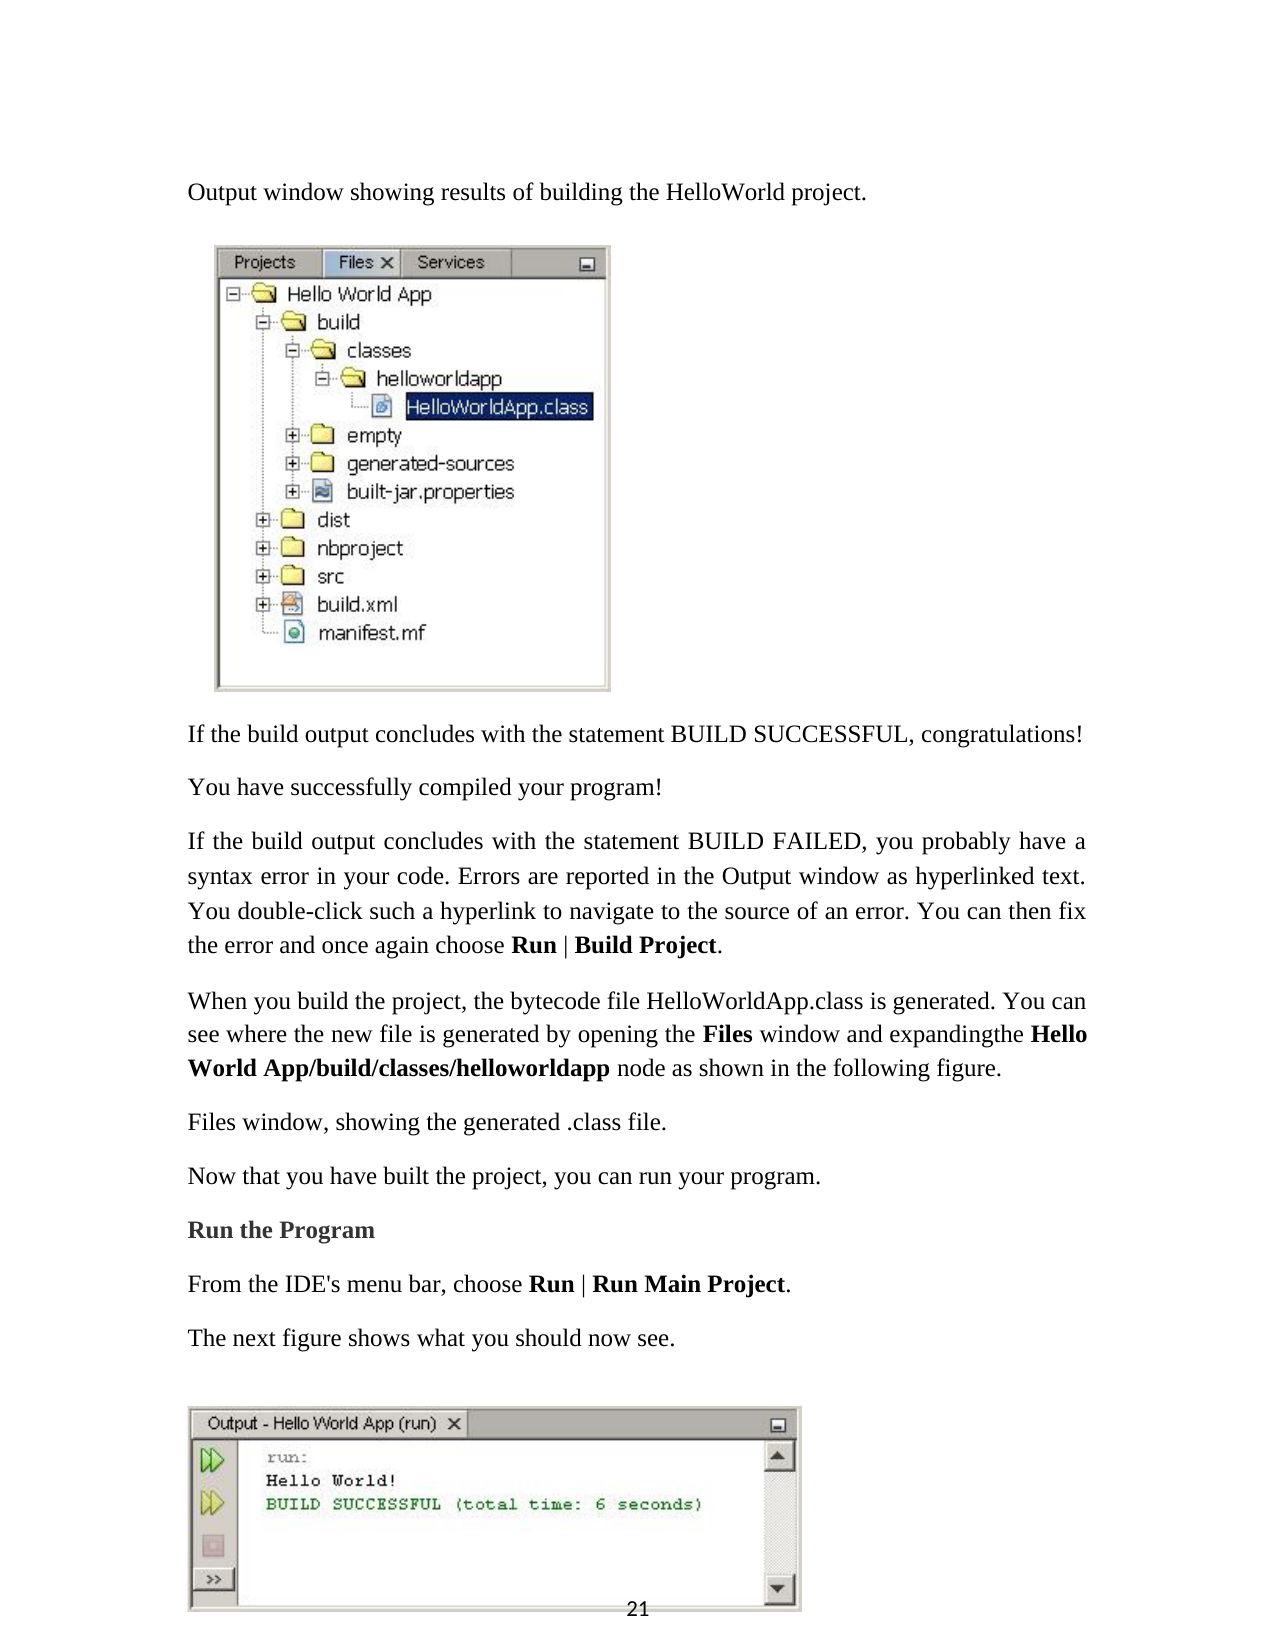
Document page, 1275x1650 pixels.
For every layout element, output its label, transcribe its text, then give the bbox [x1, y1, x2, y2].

text If the build output concludes with the statement BUILD FAILED, you probably have a syntax error in your code. Errors are reported in the Output window as hyperlinked text. You double-click such a hyperlink to navigate to the source of an error. You can then fix the error and once again choose Run | Build Project. [187, 826, 1087, 959]
text Now that you have built the project, you can run your program. [187, 1161, 1125, 1190]
text Files window, showing the generated .class file. [187, 1107, 1125, 1136]
text From the IDE's menu bar, choose Run | Run Main Project. [187, 1269, 1125, 1298]
text Output window showing results of building the HelloWorld project. [187, 177, 1125, 206]
text You have successfully compiled your program! [187, 772, 1125, 801]
picture [214, 245, 611, 692]
text The next figure shows what you should now see. [187, 1323, 1125, 1352]
text If the build output concludes with the statement BUILD SUCCESSFUL, congratulations! [187, 719, 1125, 747]
picture [187, 1406, 802, 1612]
text When you build the project, the bytecode file HelloWorldApp.class is generated. You can see where the new file is generated by opening the Files window and expandingthe Hello World App/build/classes/helloworldapp node as shown in the following figure. [187, 986, 1087, 1082]
text Run the Program [187, 1215, 1125, 1244]
